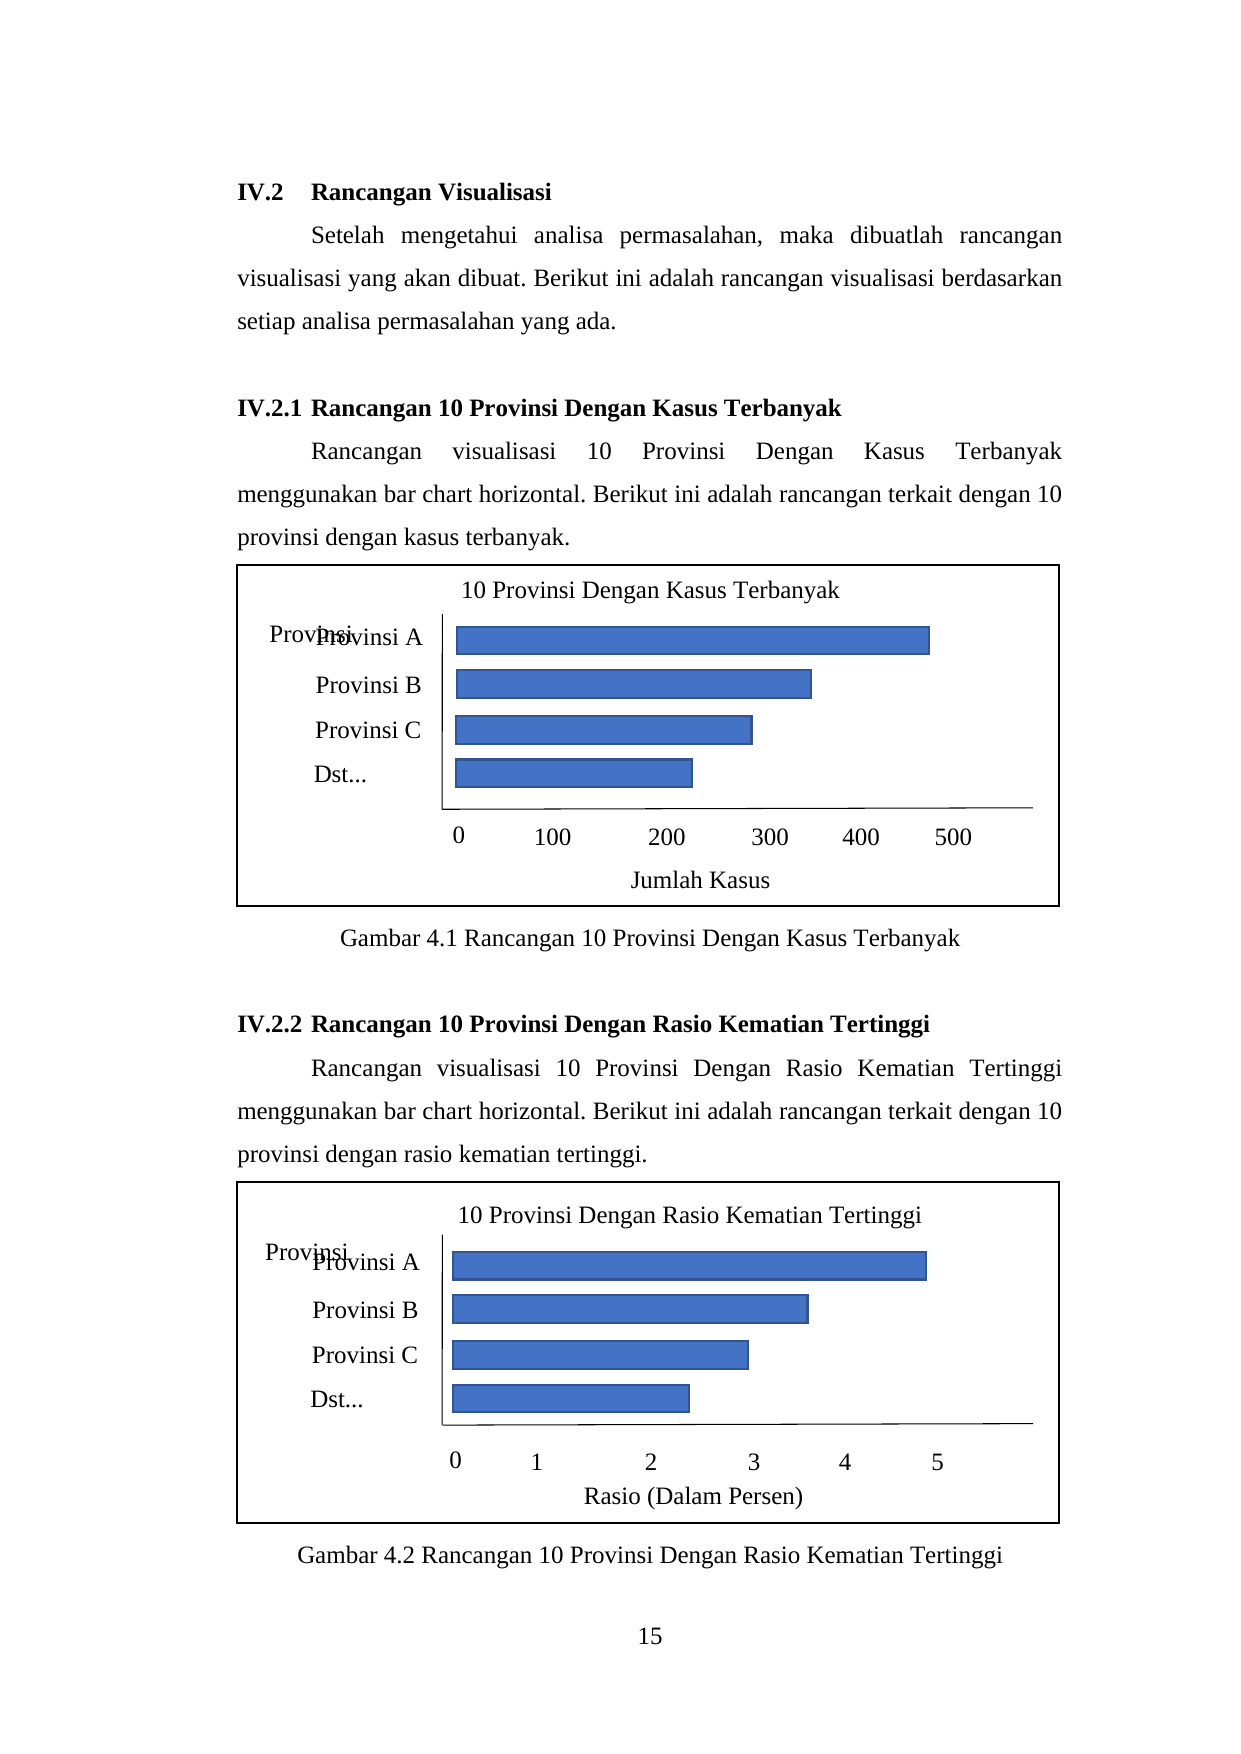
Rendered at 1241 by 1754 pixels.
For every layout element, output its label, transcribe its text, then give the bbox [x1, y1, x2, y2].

text Gambar 4.2 Rancangan 10 Provinsi Dengan Rasio Kematian Tertinggi [237, 1540, 1063, 1569]
text Gambar 4.1 Rancangan 10 Provinsi Dengan Kasus Terbanyak [237, 923, 1063, 952]
text Rancangan visualisasi 10 Provinsi Dengan Kasus Terbanyak menggunakan bar chart horizontal. Berikut ini adalah rancangan terkait dengan 10 provinsi dengan kasus terbanyak. [237, 436, 1063, 551]
subtitle Rancangan 10 Provinsi Dengan Kasus Terbanyak [237, 393, 1063, 421]
text Setelah mengetahui analisa permasalahan, maka dibuatlah rancangan visualisasi yang akan dibuat. Berikut ini adalah rancangan visualisasi berdasarkan setiap analisa permasalahan yang ada. [237, 220, 1063, 335]
subtitle Rancangan Visualisasi [237, 177, 1063, 206]
text Rancangan visualisasi 10 Provinsi Dengan Rasio Kematian Tertinggi menggunakan bar chart horizontal. Berikut ini adalah rancangan terkait dengan 10 provinsi dengan rasio kematian tertinggi. [237, 1053, 1063, 1168]
subtitle Rancangan 10 Provinsi Dengan Rasio Kematian Tertinggi [237, 1009, 1063, 1038]
